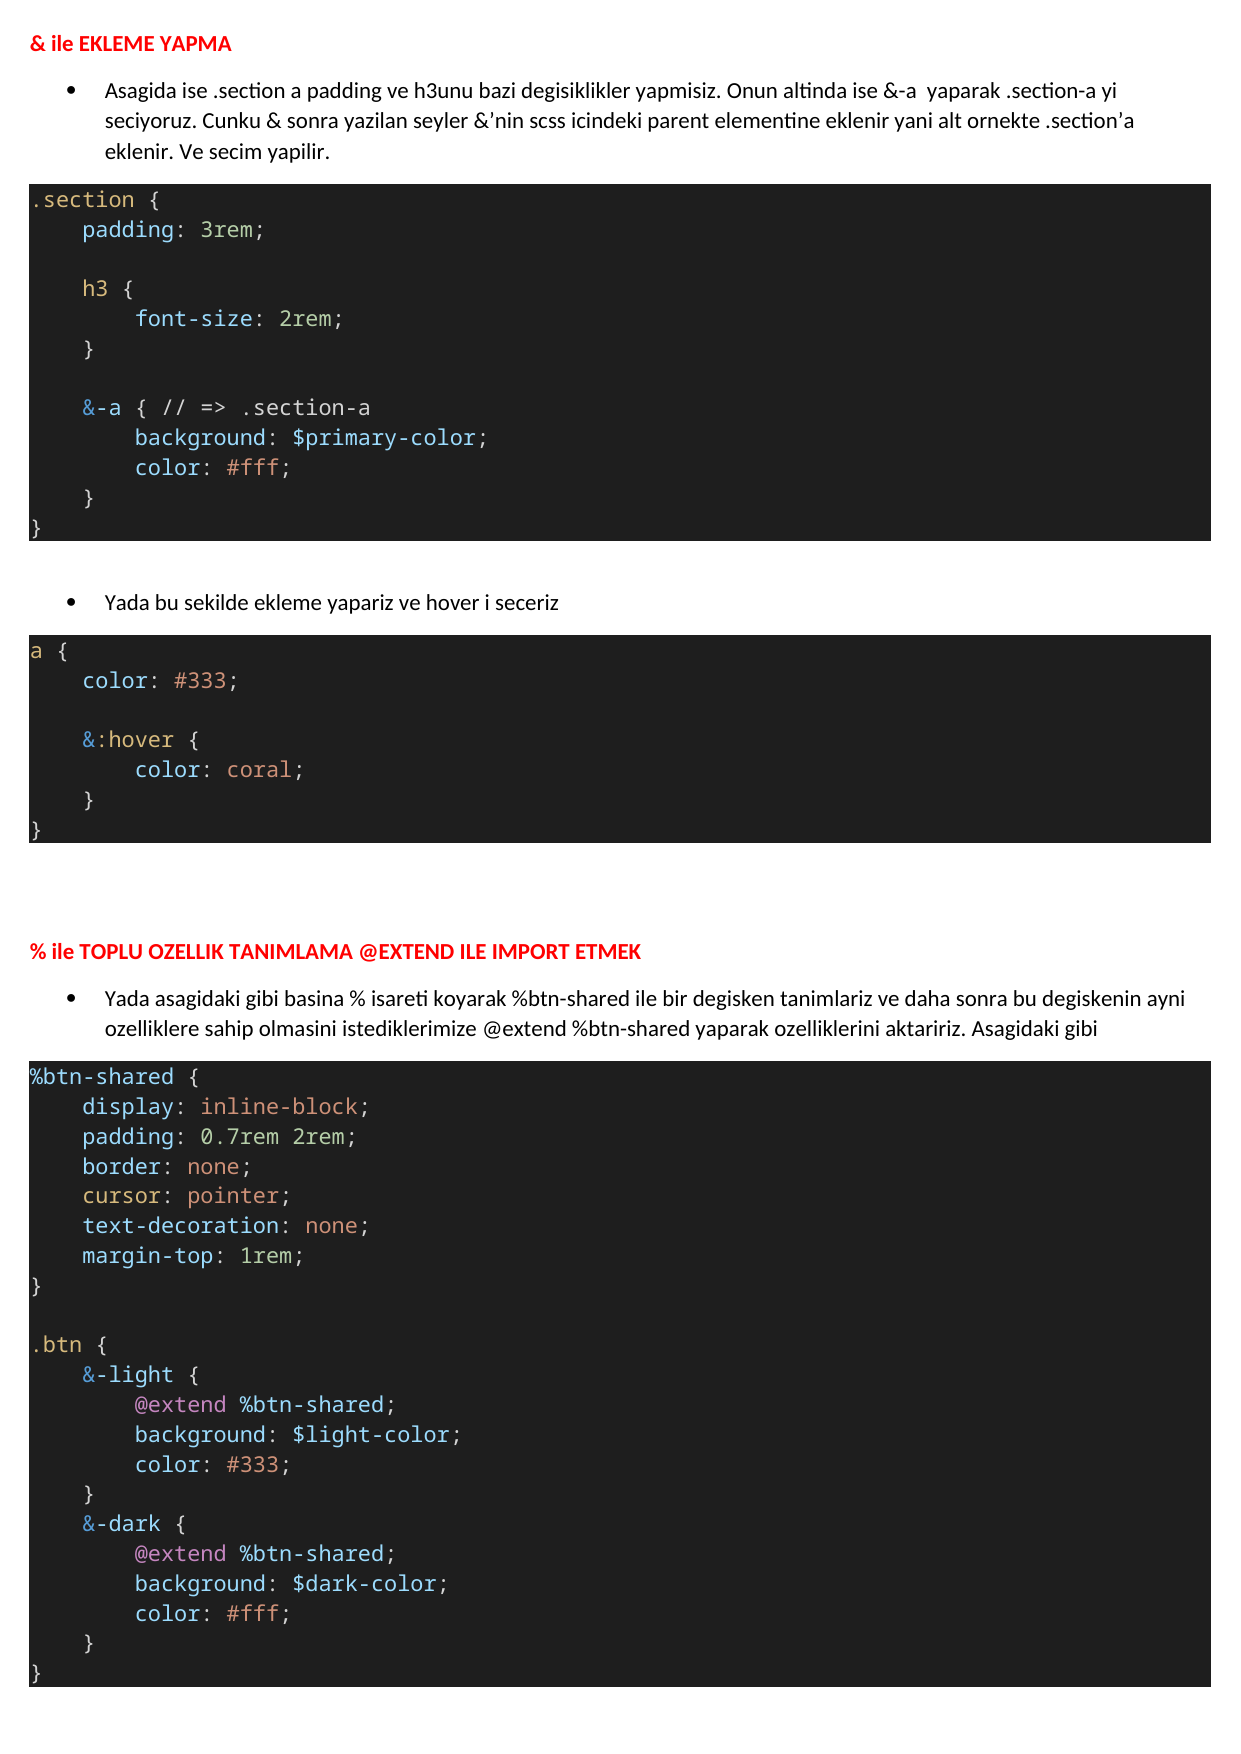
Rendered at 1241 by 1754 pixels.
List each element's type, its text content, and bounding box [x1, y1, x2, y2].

text &-a { // => .section-a [29, 392, 1211, 422]
text background: $primary-color; [29, 422, 1211, 452]
text display: inline-block; [29, 1091, 1211, 1121]
text margin-top: 1rem; [29, 1240, 1211, 1270]
text } [29, 1657, 1211, 1687]
text border: none; [29, 1151, 1211, 1180]
text } [29, 814, 1211, 843]
text } [29, 333, 1211, 362]
text text-decoration: none; [29, 1210, 1211, 1240]
text h3 { [29, 273, 1211, 303]
text a { [29, 635, 1211, 665]
text @extend %btn-shared; [29, 1389, 1211, 1419]
text &:hover { [29, 724, 1211, 754]
text & ile EKLEME YAPMA [29, 29, 1211, 58]
text color: #333; [29, 1448, 1211, 1478]
text .btn { [29, 1329, 1211, 1359]
text padding: 3rem; [29, 213, 1211, 243]
text font-size: 2rem; [29, 303, 1211, 333]
list Asagida ise .section a padding ve h3unu bazi degisiklikler yapmisiz. Onun altinda ise &-a yaparak .section-a yi seciyoruz. Cunku & sonra yazilan seyler &’nin scss icindeki parent elementine eklenir yani alt ornekte .section’a eklenir. Ve secim yapilir. [67, 76, 1211, 165]
text color: coral; [29, 754, 1211, 784]
text % ile TOPLU OZELLIK TANIMLAMA @EXTEND ILE IMPORT ETMEK [29, 937, 1211, 965]
text } [29, 784, 1211, 814]
text } [29, 1627, 1211, 1657]
text color: #fff; [29, 1597, 1211, 1627]
text %btn-shared { [29, 1061, 1211, 1091]
text @extend %btn-shared; [29, 1538, 1211, 1568]
list Yada asagidaki gibi basina % isareti koyarak %btn-shared ile bir degisken tanimlariz ve daha sonra bu degiskenin ayni ozelliklere sahip olmasini istediklerimize @extend %btn-shared yaparak ozelliklerini aktaririz. Asagidaki gibi [67, 984, 1211, 1042]
text } [29, 1270, 1211, 1299]
text } [29, 511, 1211, 541]
text &-light { [29, 1359, 1211, 1389]
text &-dark { [29, 1508, 1211, 1538]
text } [29, 1478, 1211, 1508]
text background: $light-color; [29, 1419, 1211, 1448]
text color: #333; [29, 665, 1211, 694]
text .section { [29, 184, 1211, 213]
text cursor: pointer; [29, 1180, 1211, 1210]
text background: $dark-color; [29, 1568, 1211, 1597]
text padding: 0.7rem 2rem; [29, 1121, 1211, 1151]
text } [29, 482, 1211, 511]
list Yada bu sekilde ekleme yapariz ve hover i seceriz [67, 588, 1211, 616]
text color: #fff; [29, 452, 1211, 482]
